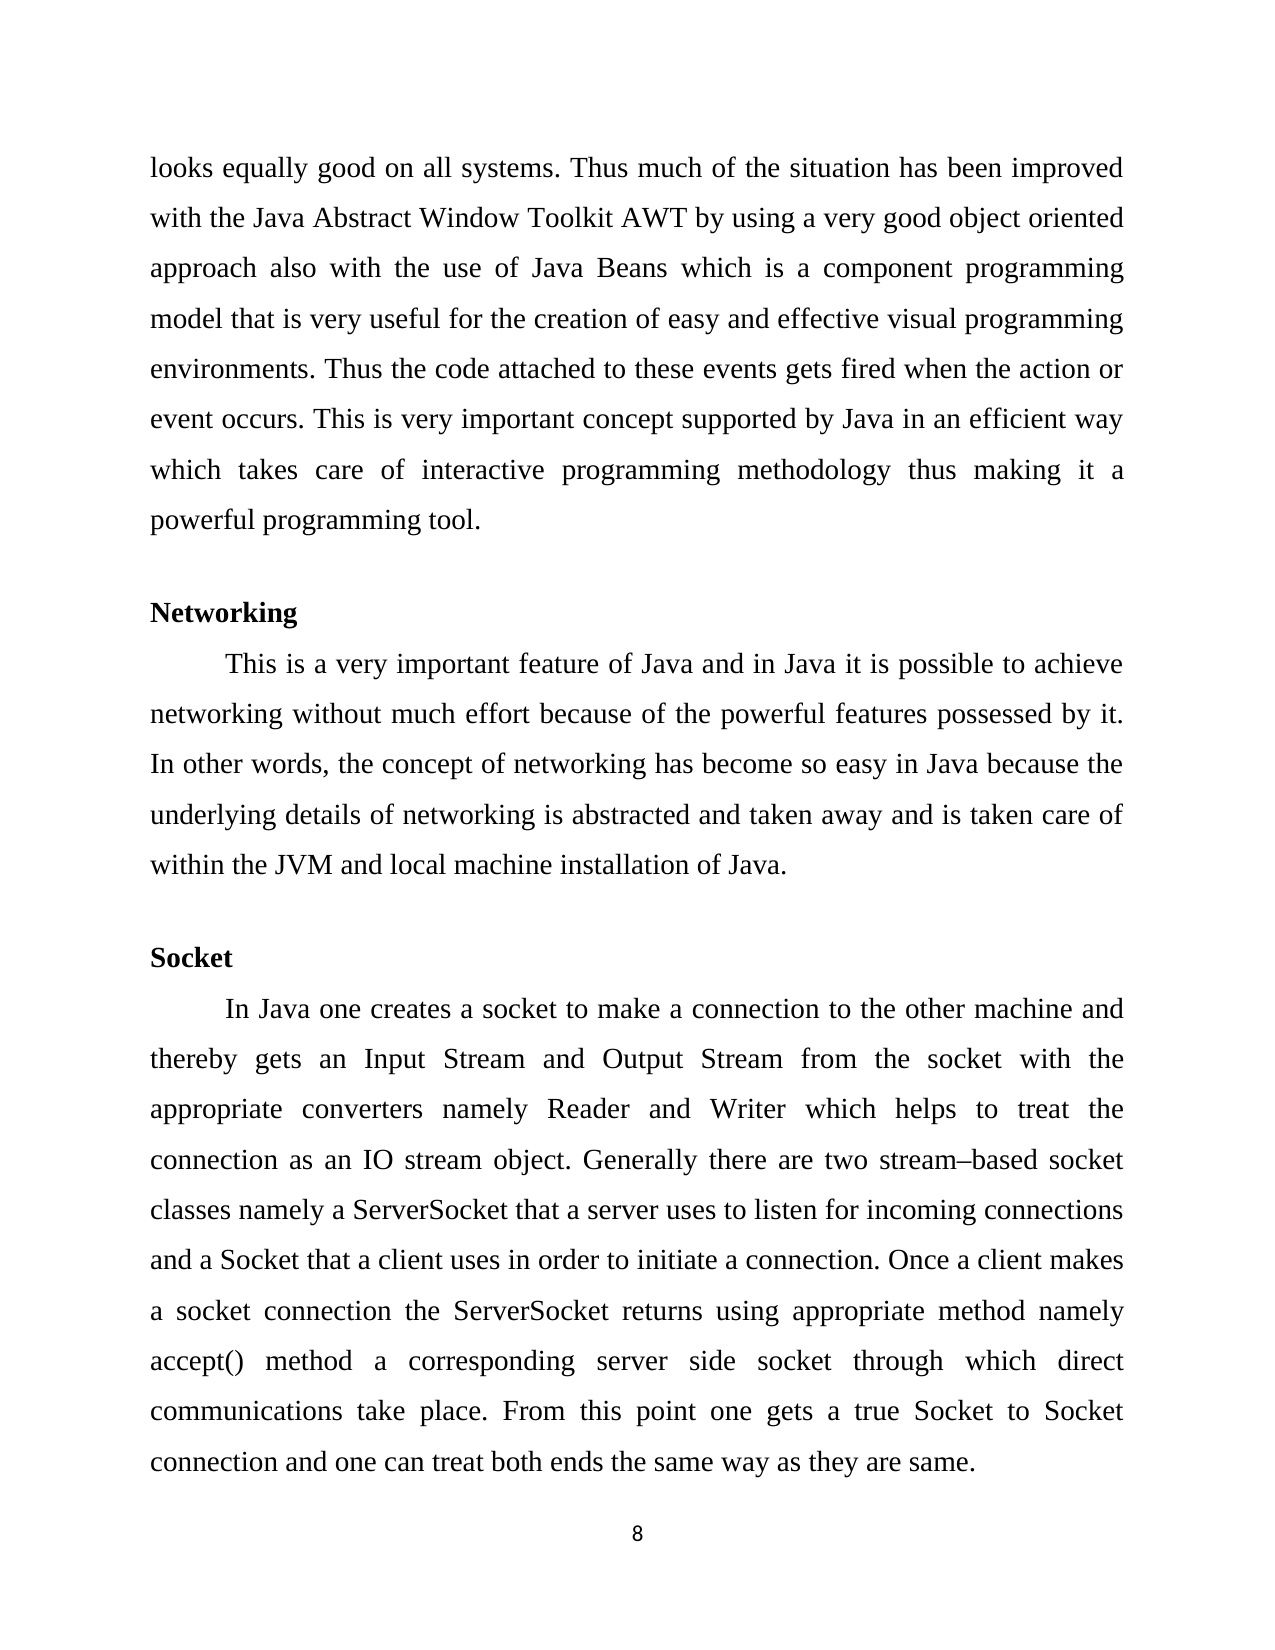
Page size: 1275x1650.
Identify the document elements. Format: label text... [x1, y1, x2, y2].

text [150, 150, 1125, 536]
text Socket [150, 941, 1125, 974]
text This is a very important feature of Java and in Java it is possible to achieve networking without much effort because of the powerful features possessed by it. In other words, the concept of networking has become so easy in Java because the underlying details of networking is abstracted and taken away and is taken care of within the JVM and local machine installation of Java. [150, 646, 1125, 881]
text In Java one creates a socket to make a connection to the other machine and thereby gets an Input Stream and Output Stream from the socket with the appropriate converters namely Reader and Writer which helps to treat the connection as an IO stream object. Generally there are two stream–based socket classes namely a ServerSocket that a server uses to listen for incoming connections and a Socket that a client uses in order to initiate a connection. Once a client makes a socket connection the ServerSocket returns using appropriate method namely accept() method a corresponding server side socket through which direct communications take place. From this point one gets a true Socket to Socket connection and one can treat both ends the same way as they are same. [150, 991, 1125, 1477]
text Networking [150, 596, 1125, 629]
